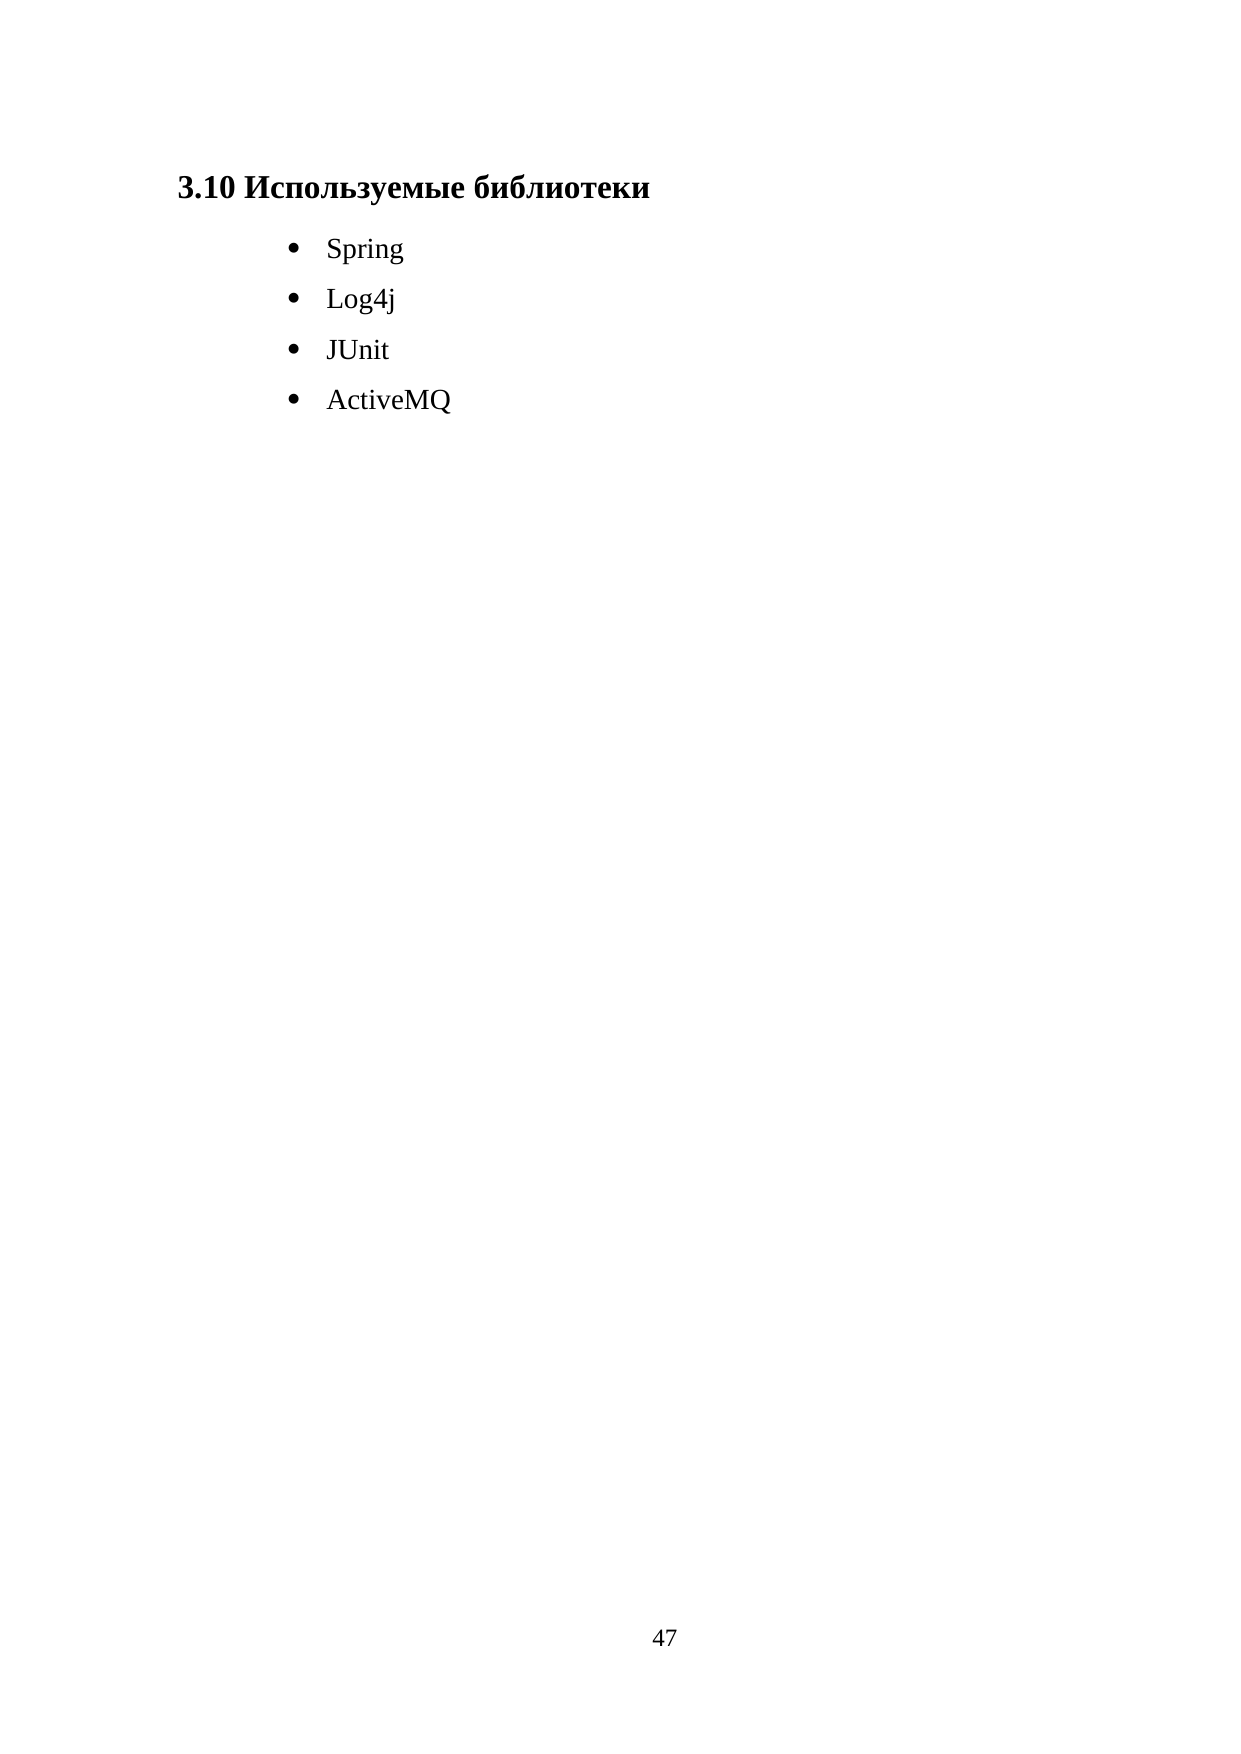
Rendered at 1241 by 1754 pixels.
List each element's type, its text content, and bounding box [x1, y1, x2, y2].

list ActiveMQ [288, 382, 1152, 416]
list JUnit [288, 332, 1152, 366]
list Log4j [288, 281, 1152, 315]
list Spring [288, 231, 1152, 265]
subtitle Используемые библиотеки [177, 168, 1152, 206]
